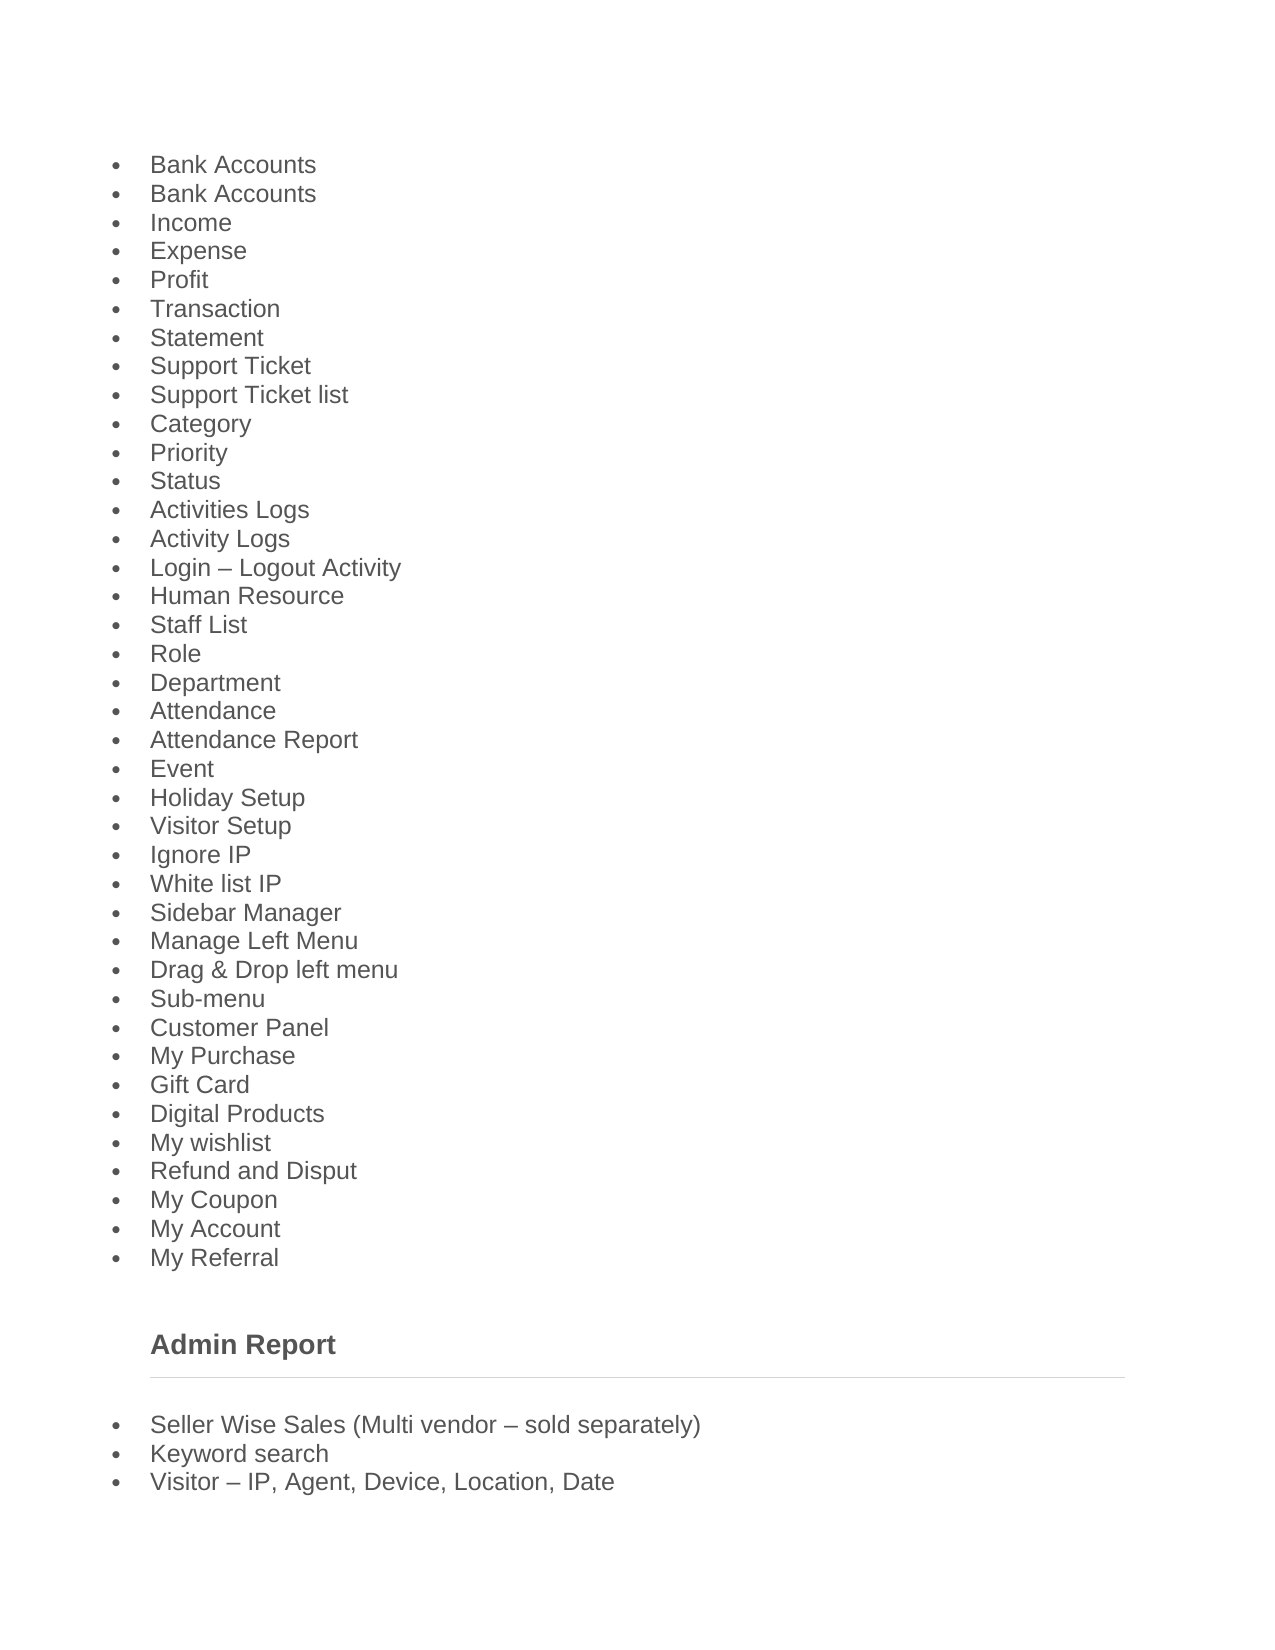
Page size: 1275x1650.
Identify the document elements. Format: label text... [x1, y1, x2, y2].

list Login – Logout Activity [112, 552, 1125, 581]
list Manage Left Menu [112, 926, 1125, 955]
list Seller Wise Sales (Multi vendor – sold separately) [112, 1410, 1125, 1438]
list My Referral [112, 1242, 1125, 1271]
list Income [112, 207, 1125, 236]
list Sub-menu [112, 984, 1125, 1012]
list Customer Panel [112, 1012, 1125, 1041]
list My Coupon [112, 1185, 1125, 1214]
list Priority [112, 437, 1125, 466]
list Human Resource [112, 581, 1125, 610]
list Activities Logs [112, 495, 1125, 524]
list White list IP [112, 869, 1125, 897]
list Expense [112, 236, 1125, 265]
list Drag & Drop left menu [112, 955, 1125, 984]
list Role [112, 639, 1125, 667]
list Bank Accounts [112, 179, 1125, 207]
list Holiday Setup [112, 782, 1125, 811]
list Profit [112, 265, 1125, 294]
list Bank Accounts [112, 150, 1125, 179]
list Category [112, 409, 1125, 437]
list Keyword search [112, 1438, 1125, 1467]
list Visitor – IP, Agent, Device, Location, Date [112, 1467, 1125, 1496]
list Event [112, 754, 1125, 782]
list My wishlist [112, 1127, 1125, 1156]
list Statement [112, 322, 1125, 351]
list Support Ticket list [112, 380, 1125, 409]
list Support Ticket [112, 351, 1125, 380]
list Activity Logs [112, 524, 1125, 552]
list My Account [112, 1214, 1125, 1242]
list Attendance Report [112, 725, 1125, 754]
list Department [112, 667, 1125, 696]
list Transaction [112, 294, 1125, 322]
list Visitor Setup [112, 811, 1125, 840]
list Attendance [112, 696, 1125, 725]
list My Purchase [112, 1041, 1125, 1070]
list Sidebar Manager [112, 897, 1125, 926]
list Refund and Disput [112, 1156, 1125, 1185]
text Admin Report [150, 1318, 1125, 1377]
list Staff List [112, 610, 1125, 639]
list Status [112, 466, 1125, 495]
list Digital Products [112, 1099, 1125, 1127]
list Gift Card [112, 1070, 1125, 1099]
list Ignore IP [112, 840, 1125, 869]
